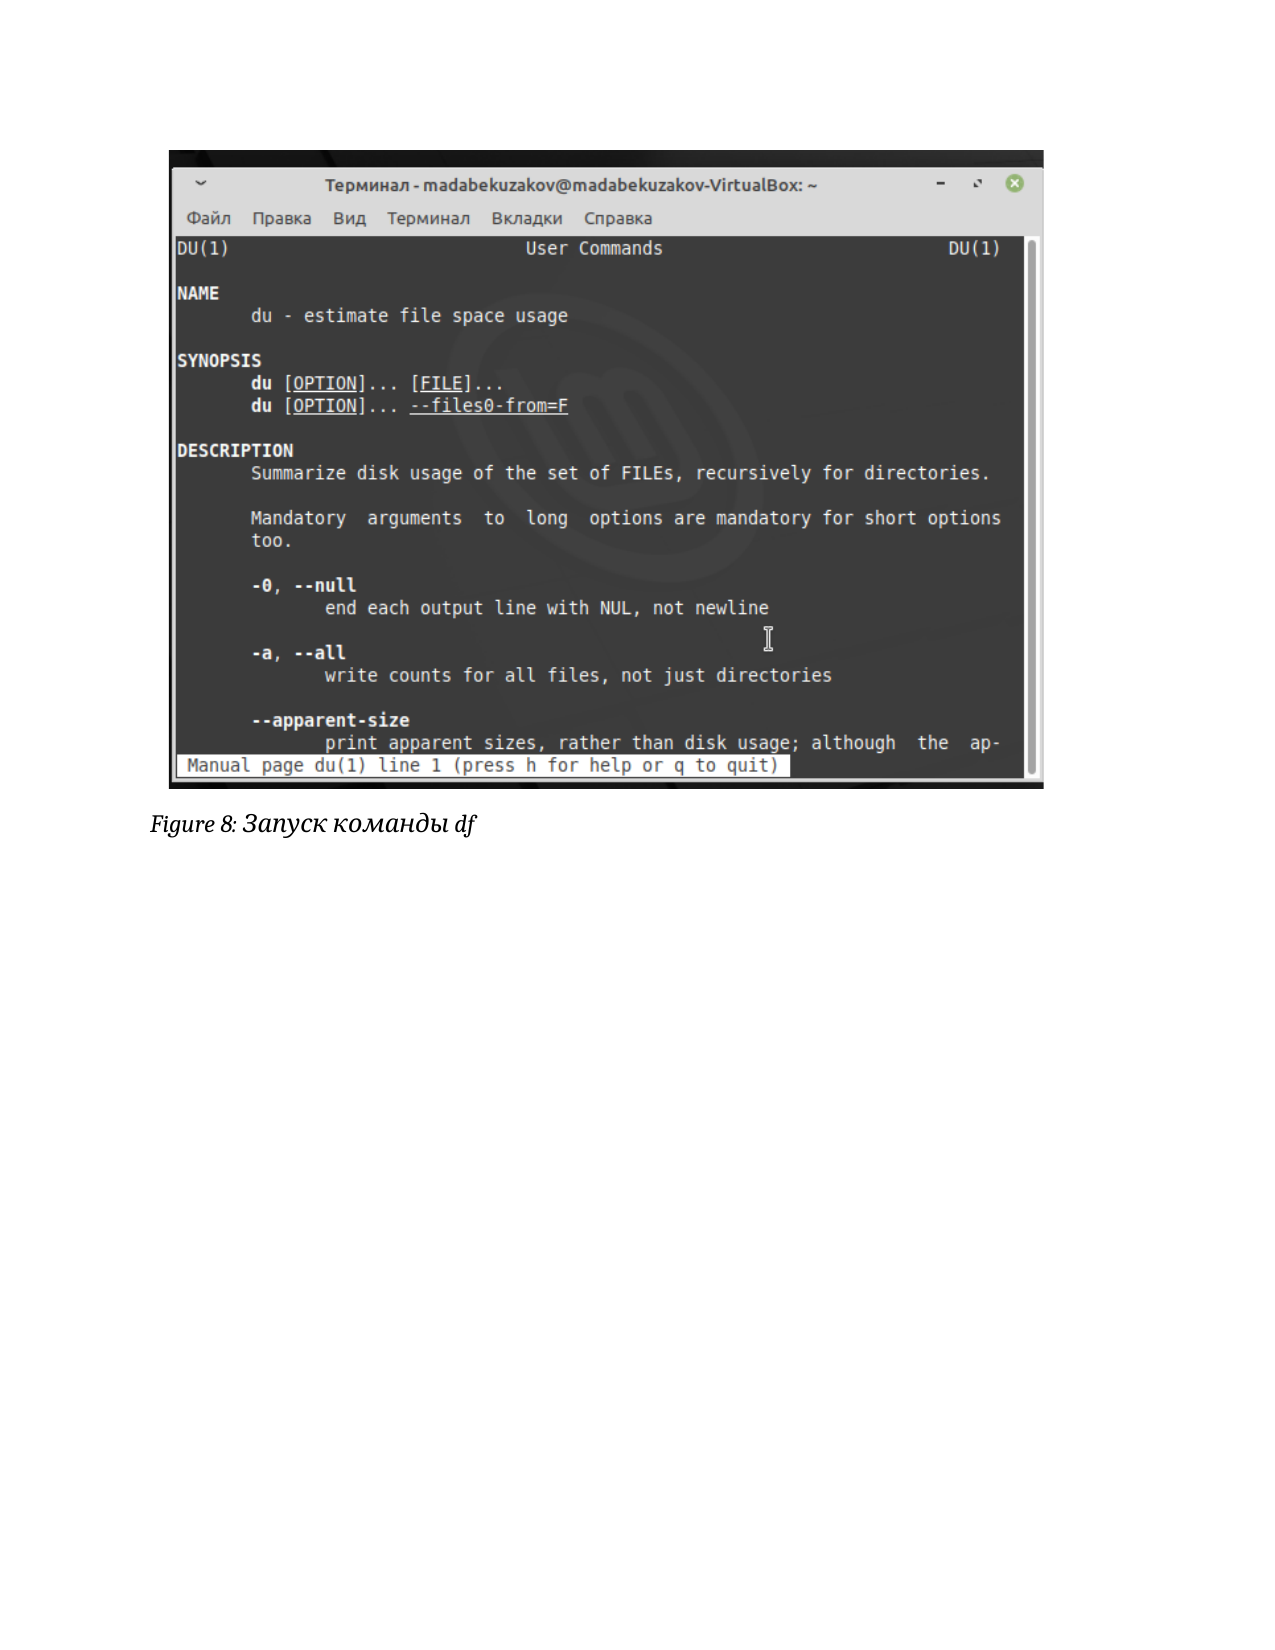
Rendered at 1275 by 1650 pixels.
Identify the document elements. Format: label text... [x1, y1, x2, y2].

picture [168, 150, 1044, 789]
text Figure 8: Запуск команды df [150, 809, 1125, 838]
